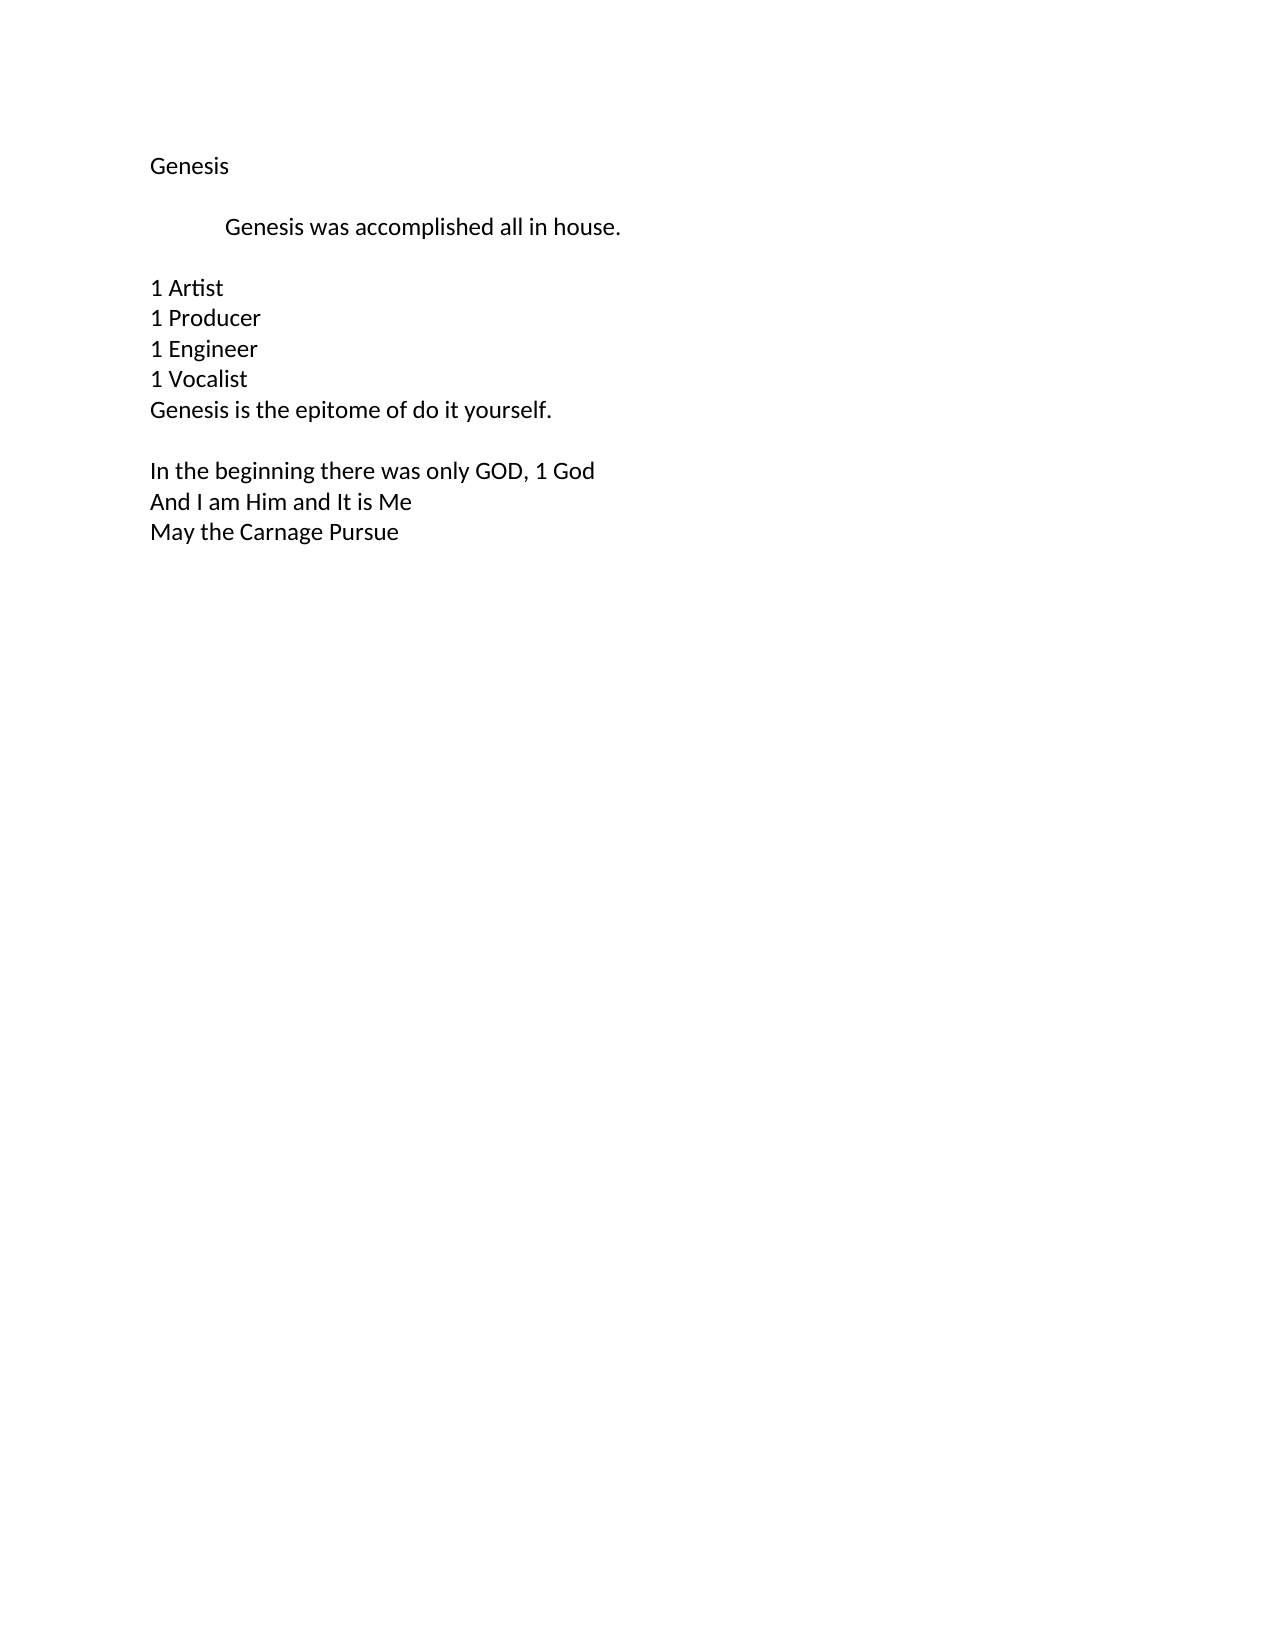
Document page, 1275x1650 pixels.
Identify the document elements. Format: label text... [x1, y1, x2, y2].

text Genesis [150, 150, 1125, 181]
text And I am Him and It is Me [150, 486, 1125, 516]
text In the beginning there was only GOD, 1 God [150, 455, 1125, 486]
text 1 Engineer [150, 333, 1125, 364]
text May the Carnage Pursue [150, 516, 1125, 547]
text 1 Producer [150, 303, 1125, 333]
text Genesis was accomplished all in house. [150, 211, 1125, 242]
text 1 Vocalist [150, 364, 1125, 394]
text Genesis is the epitome of do it yourself. [150, 394, 1125, 425]
text 1 Artist [150, 272, 1125, 303]
